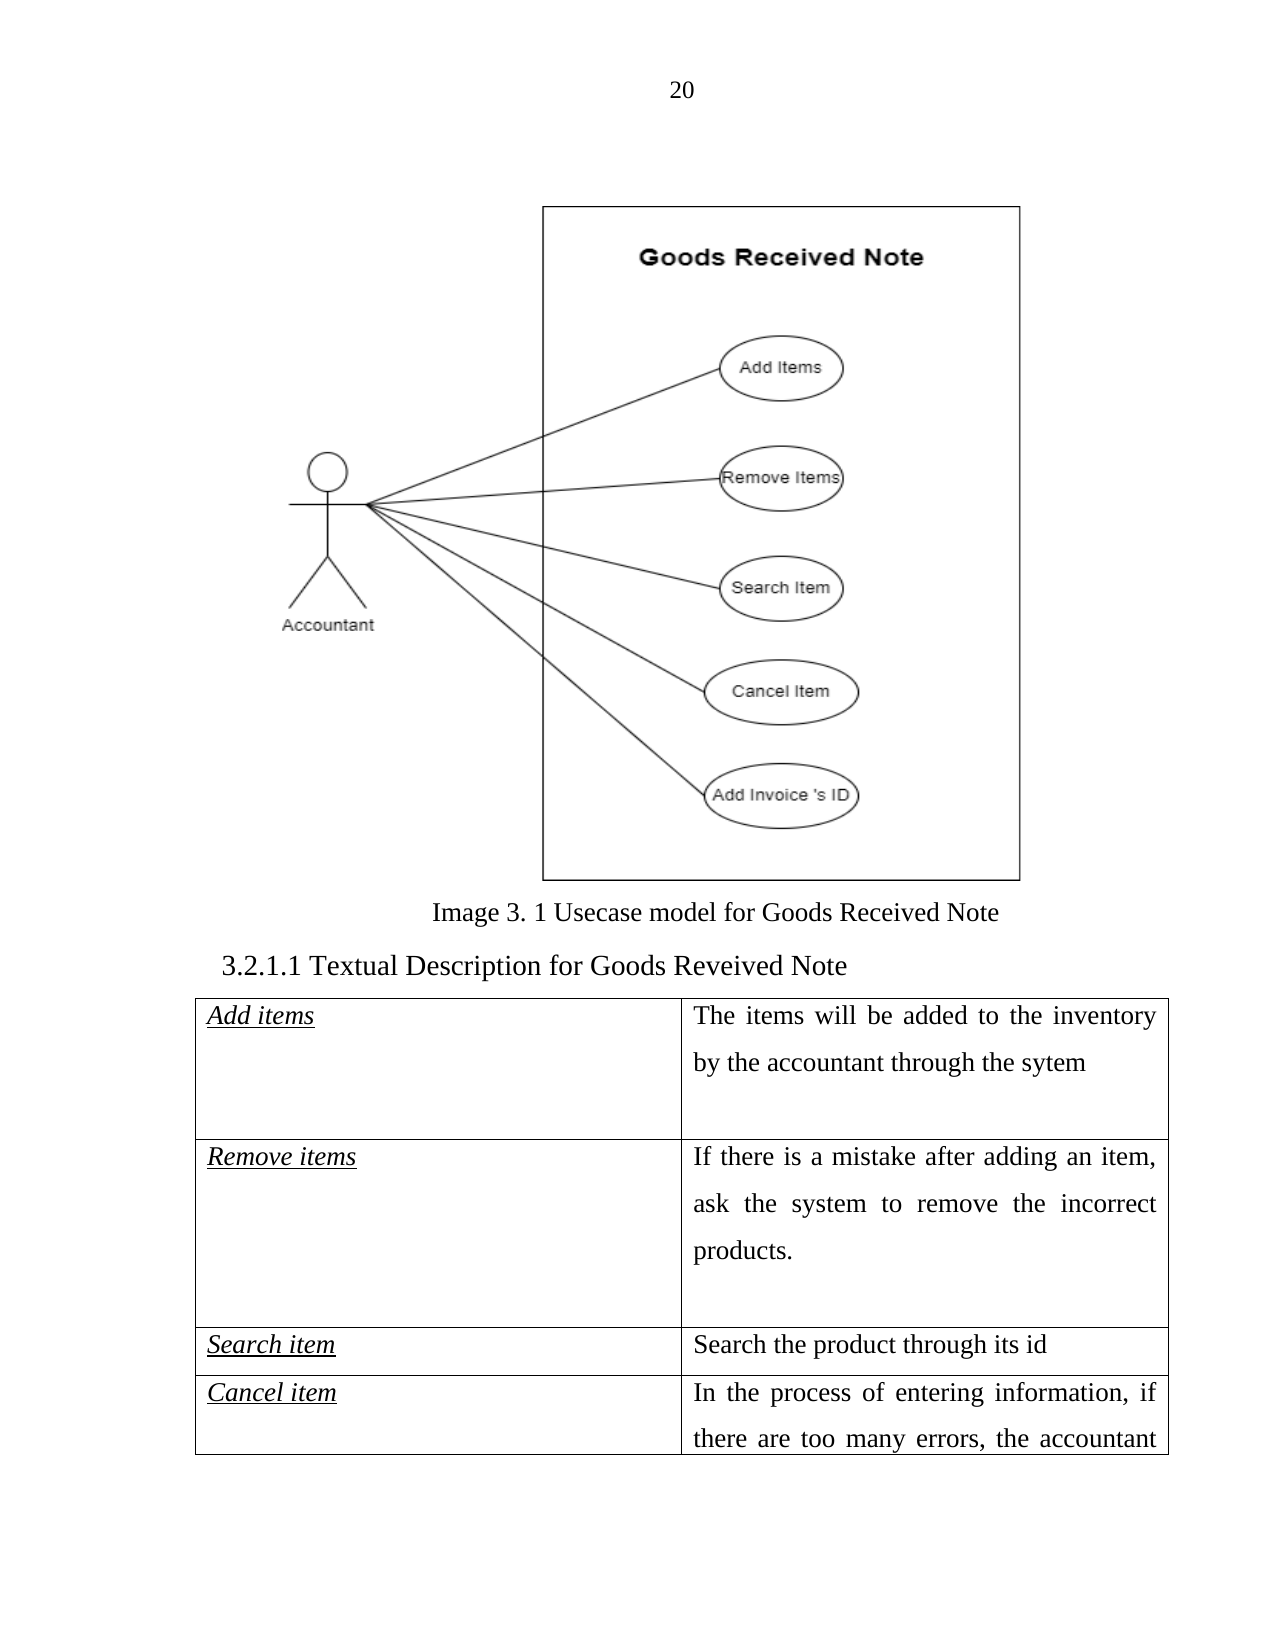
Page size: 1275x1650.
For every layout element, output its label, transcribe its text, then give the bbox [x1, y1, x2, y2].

table_cell Remove items [196, 1140, 681, 1327]
table_cell Search item [196, 1328, 681, 1375]
table_cell Search the product through its id [682, 1328, 1168, 1375]
picture [281, 206, 1021, 881]
table_cell If there is a mistake after adding an item, ask the system to remove the incorrect products. [682, 1140, 1168, 1327]
table_cell Cancel item [196, 1376, 681, 1454]
table_header Add items [196, 999, 681, 1139]
table_header The items will be added to the inventory by the accountant through the sytem [682, 999, 1168, 1139]
text 3.2.1.1 Textual Description for Goods Reveived Note [207, 948, 1157, 982]
